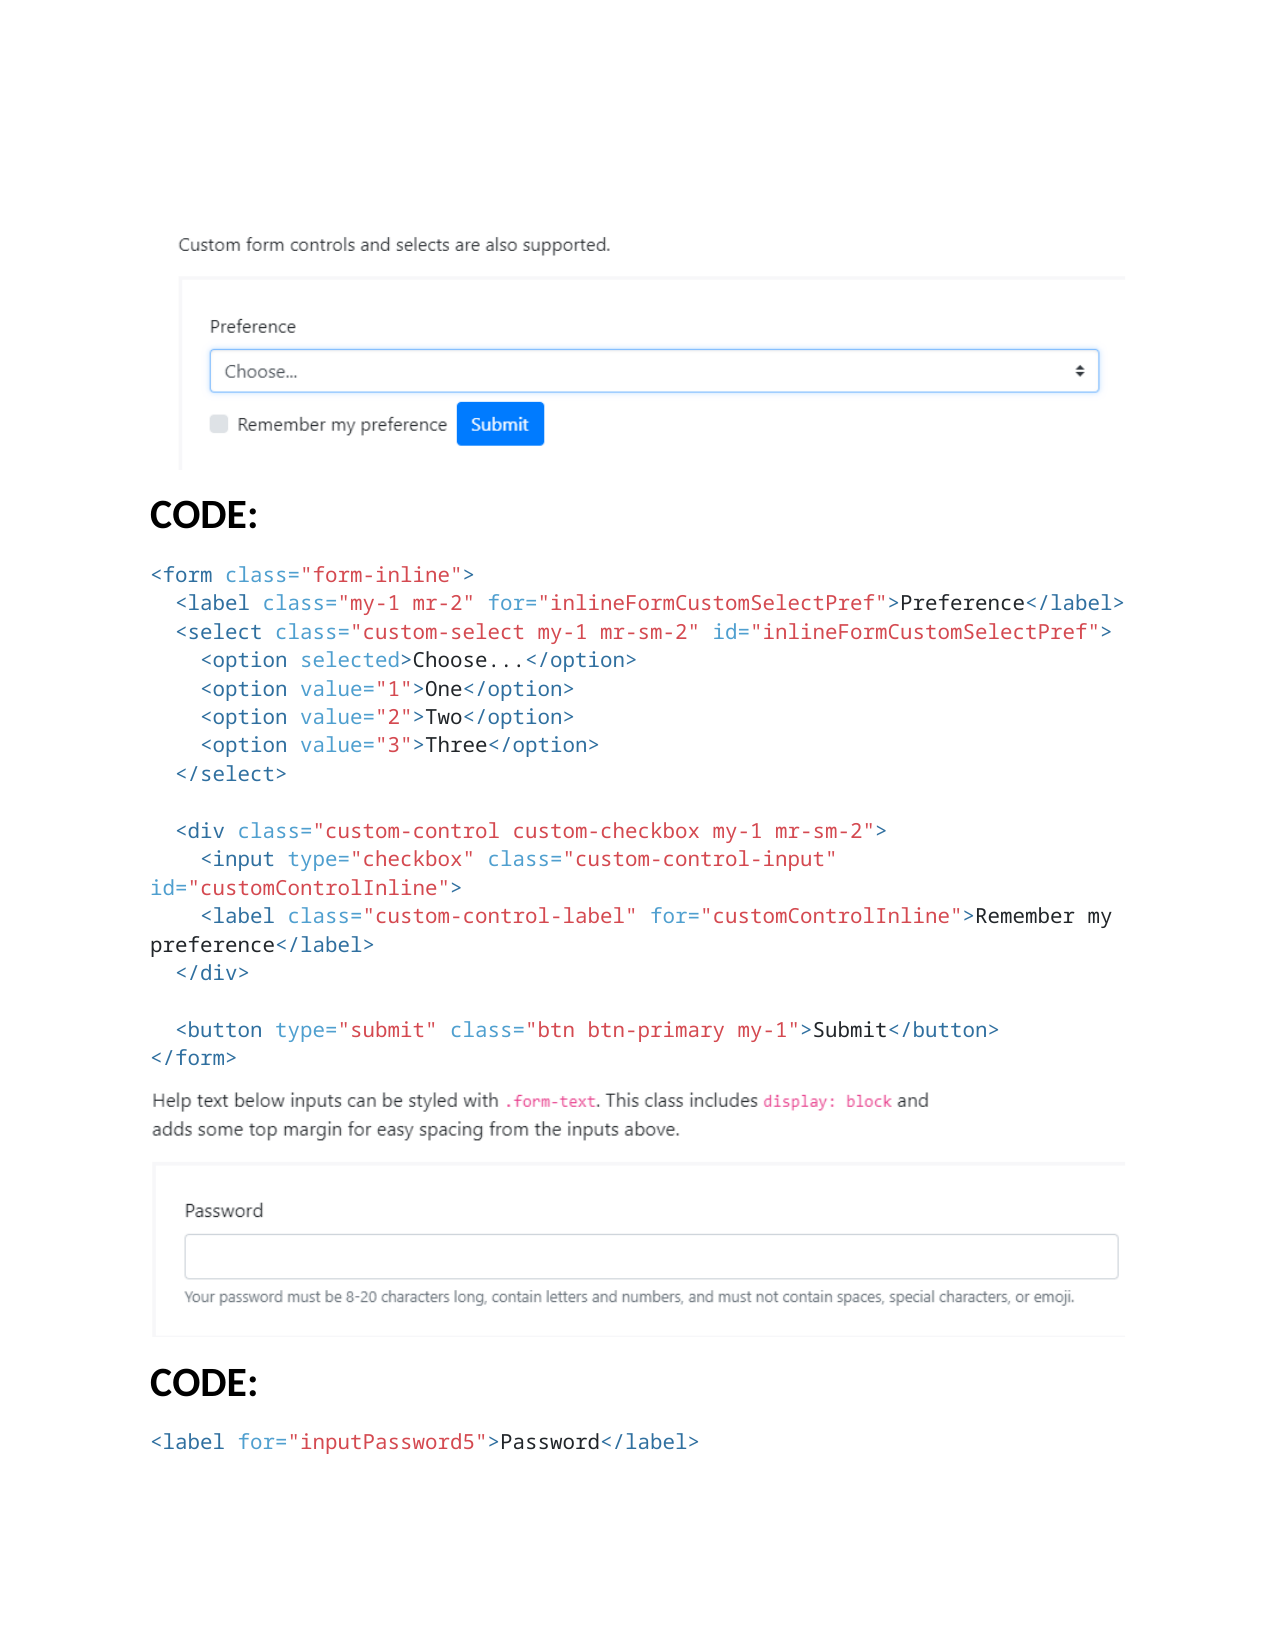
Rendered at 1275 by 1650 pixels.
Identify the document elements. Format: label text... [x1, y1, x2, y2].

text <select class="custom-select my-1 mr-sm-2" id="inlineFormCustomSelectPref"> [150, 617, 1125, 645]
text <button type="submit" class="btn btn-primary my-1">Submit</button> [150, 1015, 1125, 1043]
picture [150, 1071, 1125, 1337]
text <option value="3">Three</option> [150, 731, 1125, 759]
text </select> [150, 759, 1125, 787]
text CODE: [150, 488, 1125, 539]
text <input type="checkbox" class="custom-control-input" id="customControlInline"> [150, 844, 1125, 901]
text <label class="custom-control-label" for="customControlInline">Remember my preference</label> [150, 901, 1125, 958]
text <form class="form-inline"> [150, 560, 1125, 588]
text CODE: [150, 1356, 1125, 1406]
text <option value="2">Two</option> [150, 702, 1125, 731]
text </div> [150, 958, 1125, 987]
text <option selected>Choose...</option> [150, 645, 1125, 674]
picture [150, 221, 1125, 470]
text <label class="my-1 mr-2" for="inlineFormCustomSelectPref">Preference</label> [150, 588, 1125, 617]
text <label for="inputPassword5">Password</label> [150, 1427, 1125, 1456]
text <option value="1">One</option> [150, 674, 1125, 702]
text <div class="custom-control custom-checkbox my-1 mr-sm-2"> [150, 816, 1125, 844]
text </form> [150, 1043, 1125, 1071]
